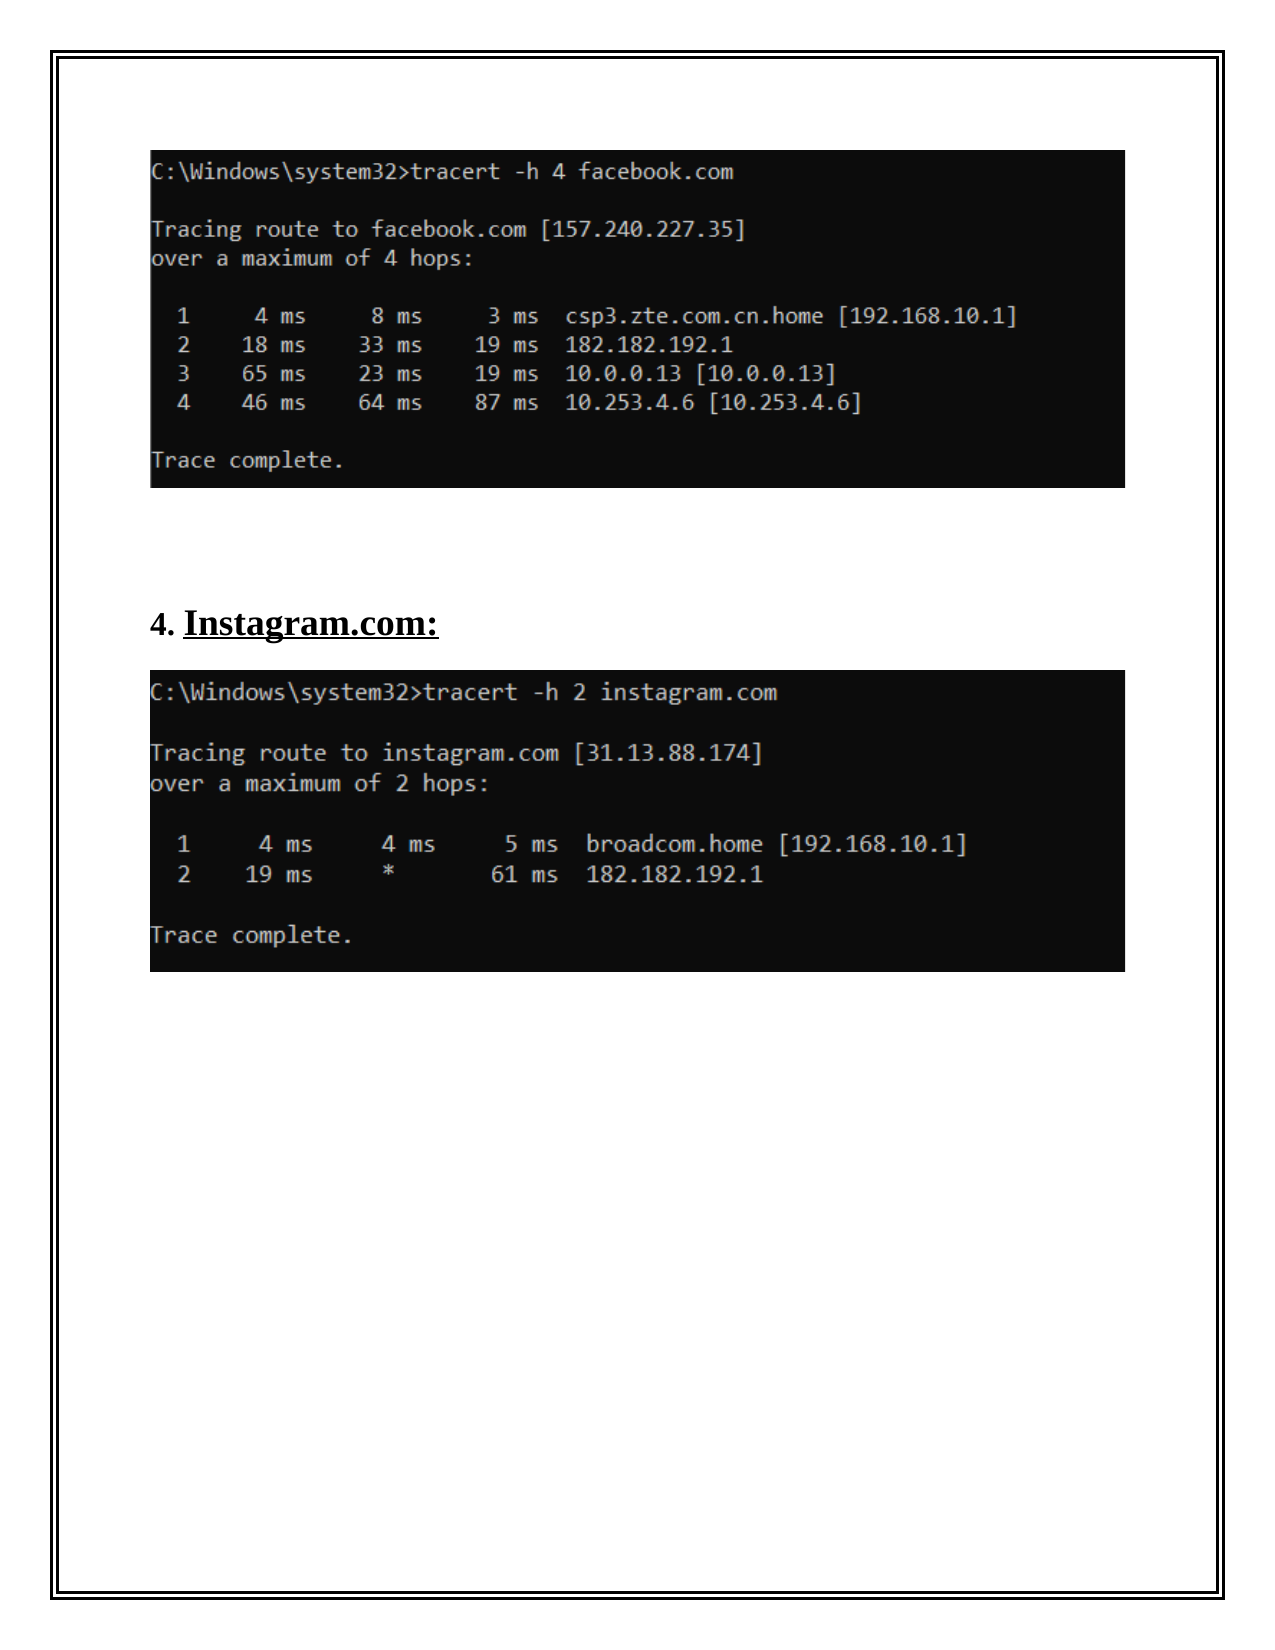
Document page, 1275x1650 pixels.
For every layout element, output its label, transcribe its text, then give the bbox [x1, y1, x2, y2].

list Instagram.com: [150, 600, 1125, 643]
picture [150, 150, 1125, 488]
picture [150, 670, 1125, 972]
